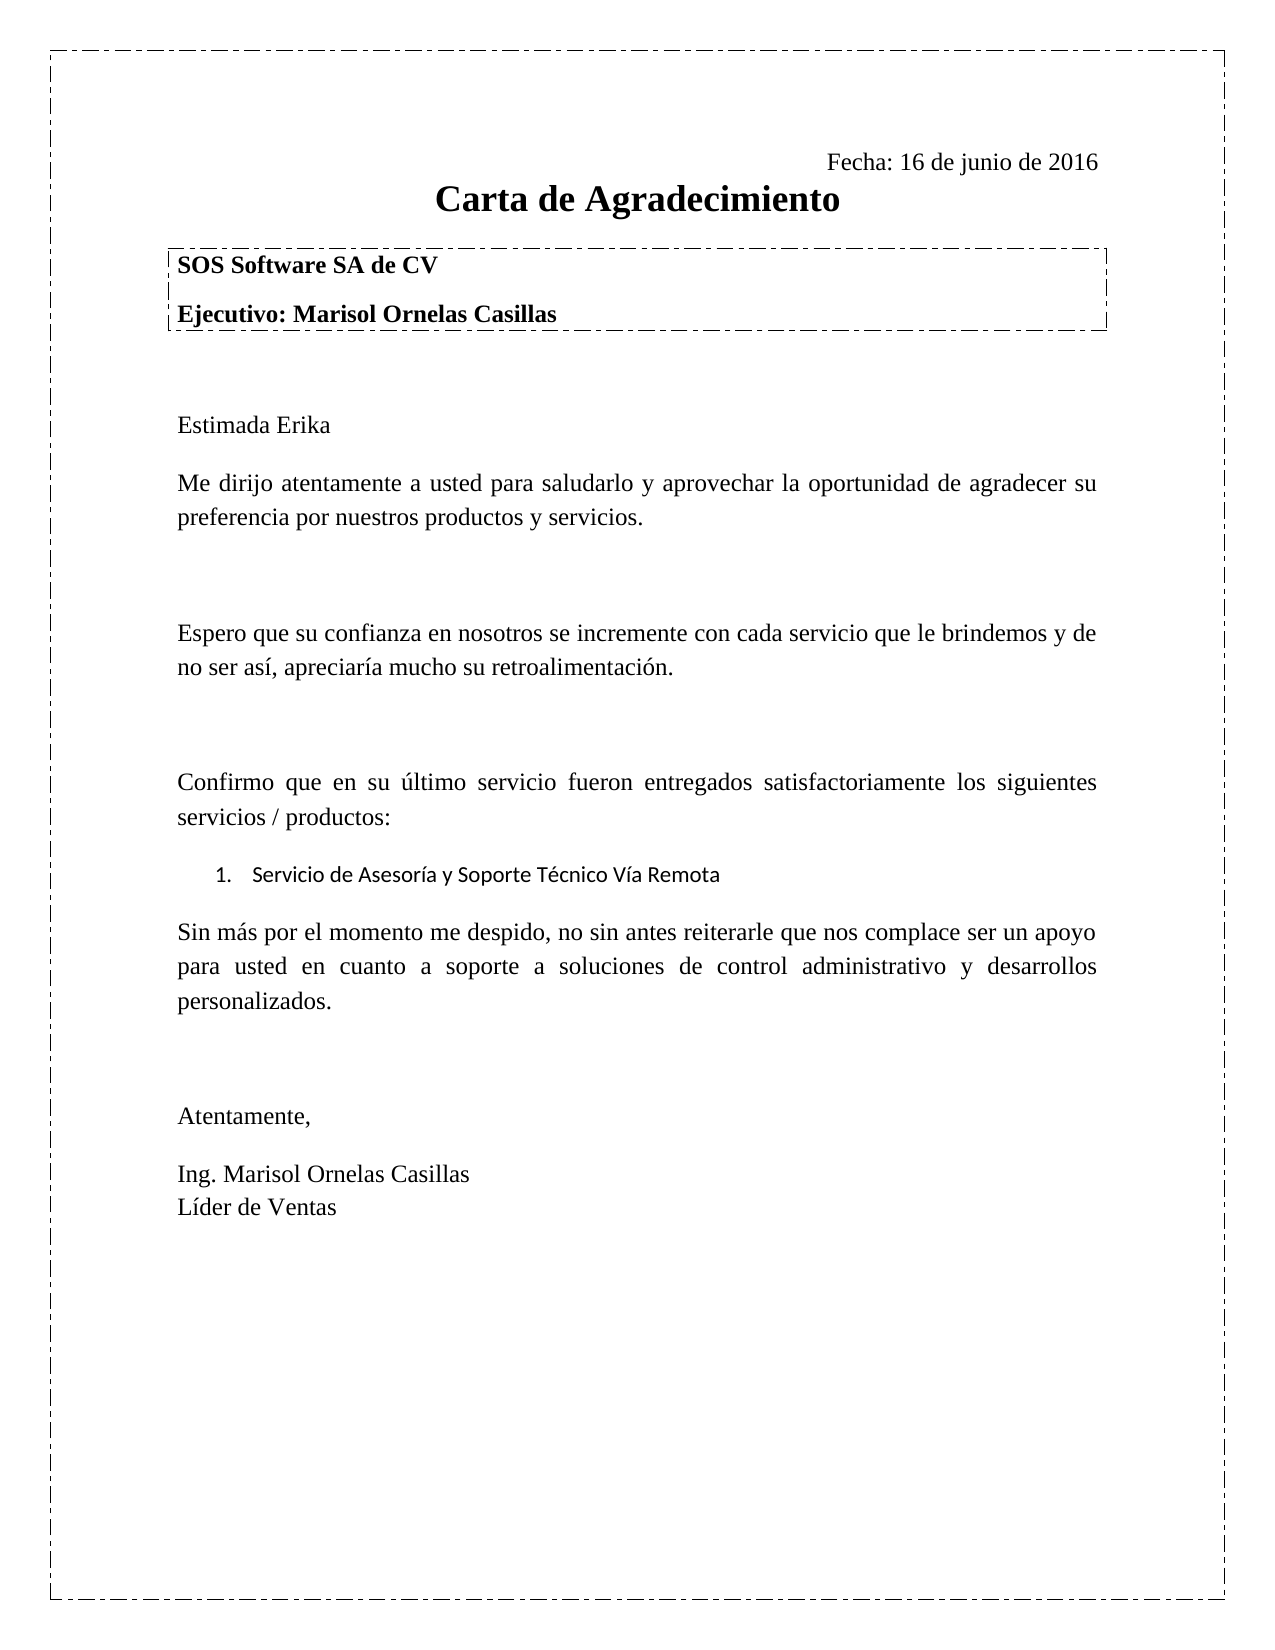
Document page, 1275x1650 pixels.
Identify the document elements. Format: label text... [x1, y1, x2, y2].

list Servicio de Asesoría y Soporte Técnico Vía Remota [214, 860, 1098, 888]
text Fecha: 16 de junio de 2016 [177, 147, 1098, 176]
text Carta de Agradecimiento [177, 176, 1098, 219]
text Atentamente, [177, 1101, 1098, 1129]
text Espero que su confianza en nosotros se incremente con cada servicio que le brindemos y de no ser así, apreciaría mucho su retroalimentación. [177, 618, 1098, 681]
text Ing. Marisol Ornelas Casillas Líder de Ventas [177, 1159, 1098, 1220]
text Confirmo que en su último servicio fueron entregados satisfactoriamente los siguientes servicios / productos: [177, 767, 1098, 831]
text SOS Software SA de CV [168, 247, 1107, 279]
text Estimada Erika [177, 410, 1098, 438]
text Sin más por el momento me despido, no sin antes reiterarle que nos complace ser un apoyo para usted en cuanto a soporte a soluciones de control administrativo y desarrollos personalizados. [177, 917, 1098, 1014]
text Me dirijo atentamente a usted para saludarlo y aprovechar la oportunidad de agradecer su preferencia por nuestros productos y servicios. [177, 468, 1098, 531]
text Ejecutivo: Marisol Ornelas Casillas [168, 296, 1107, 331]
